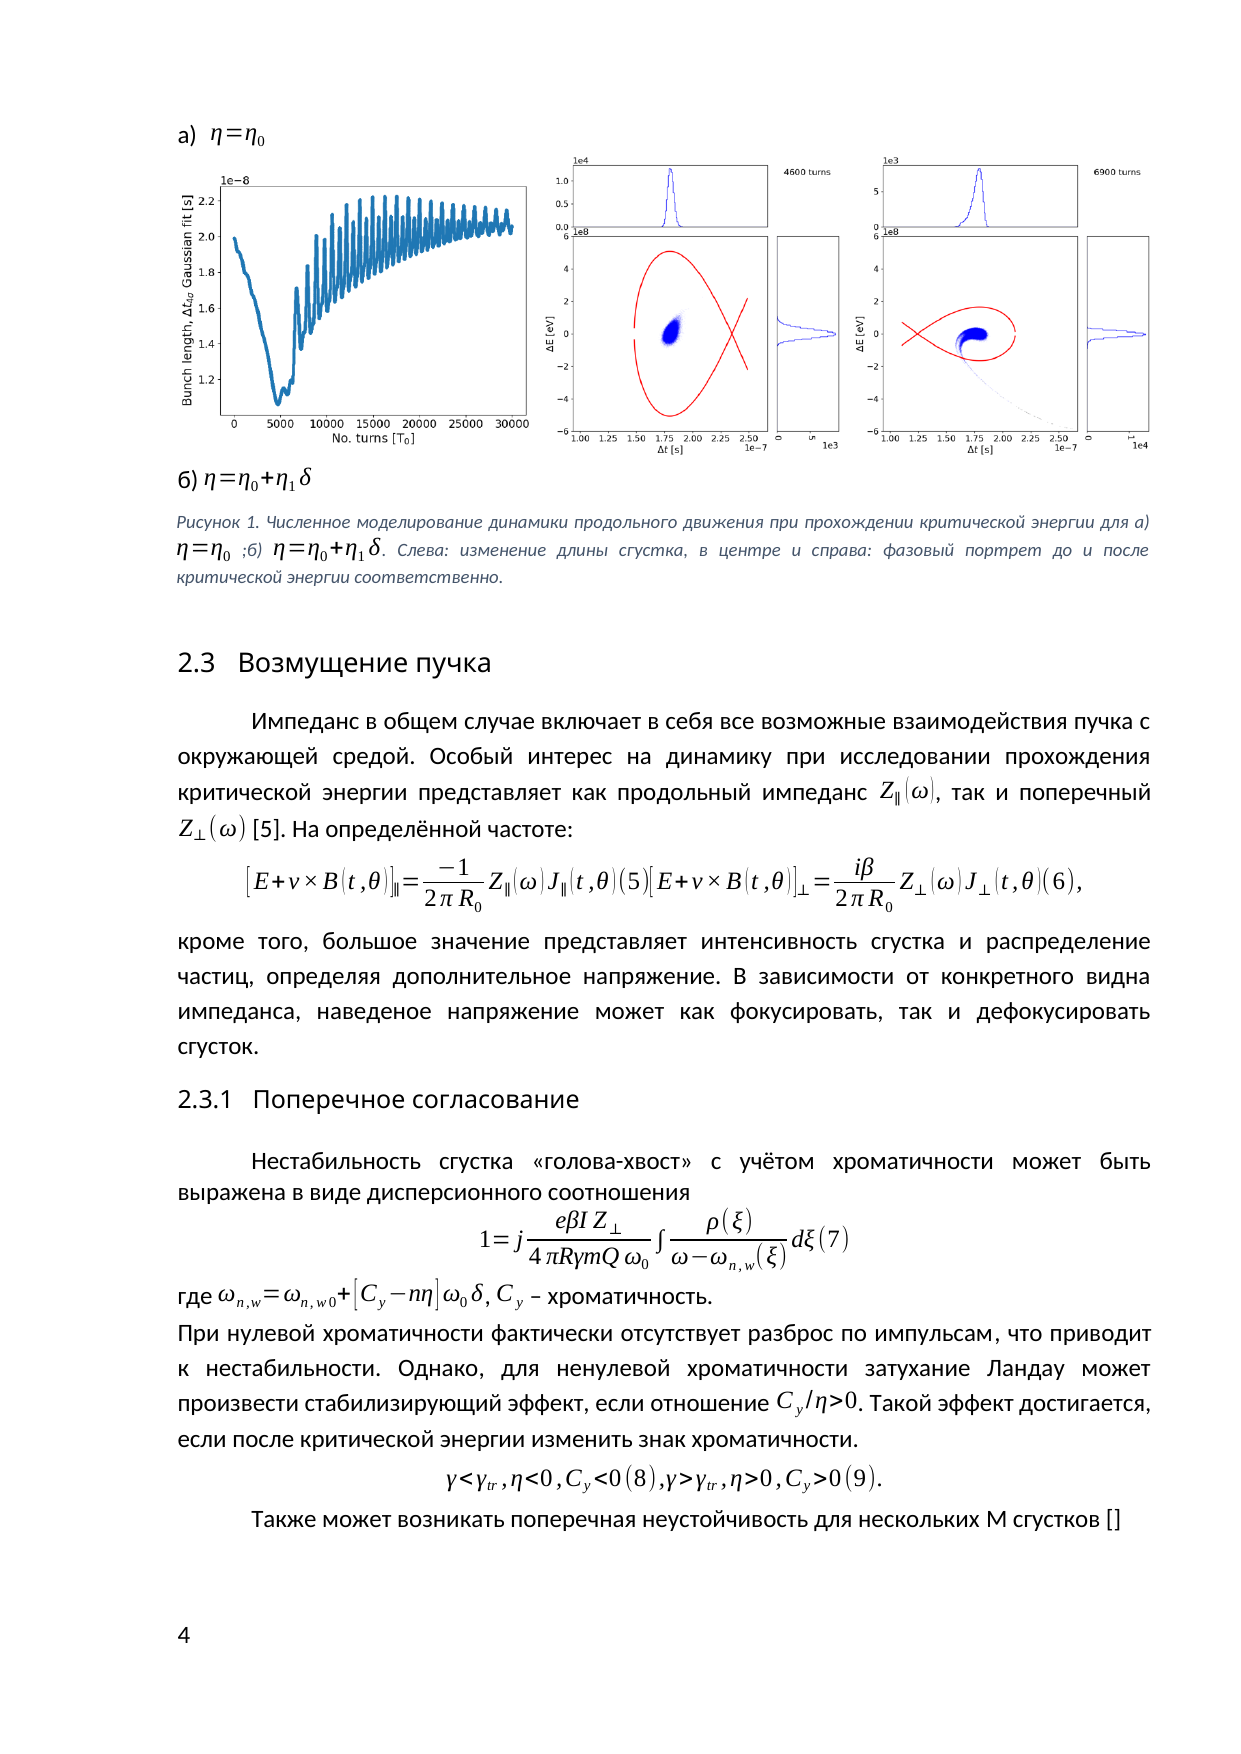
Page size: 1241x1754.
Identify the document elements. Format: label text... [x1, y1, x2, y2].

text а) [177, 118, 1152, 149]
text кроме того, большое значение представляет интенсивность сгустка и распределение частиц, определяя дополнительное напряжение. В зависимости от конкретного видна импеданса, наведеное напряжение может как фокусировать, так и дефокусировать сгусток. [177, 925, 1152, 1061]
text При нулевой хроматичности фактически отсутствует разброс по импульсам, что приводит к нестабильности. Однако, для ненулевой хроматичности затухание Ландау может произвести стабилизирующий эффект, если отношение . Такой эффект достигается, если после критической энергии изменить знак хроматичности. [177, 1317, 1152, 1453]
text где , – хроматичность. [177, 1278, 1152, 1312]
text Импеданс в общем случае включает в себя все возможные взаимодействия пучка с окружающей средой. Особый интерес на динамику при исследовании прохождения критической энергии представляет как продольный импеданс , так и поперечный [5]. На определённой частоте: [177, 705, 1152, 844]
text Нестабильность сгустка «голова-хвост» с учётом хроматичности может быть выражена в виде дисперсионного соотношения [177, 1145, 1152, 1206]
text Также может возникать поперечная неустойчивость для нескольких M сгустков [] [177, 1503, 1152, 1534]
picture [176, 171, 534, 450]
picture [851, 154, 1152, 459]
subtitle Поперечное согласование [177, 1082, 1152, 1116]
picture [541, 154, 842, 459]
subtitle Возмущение пучка [177, 588, 1152, 680]
